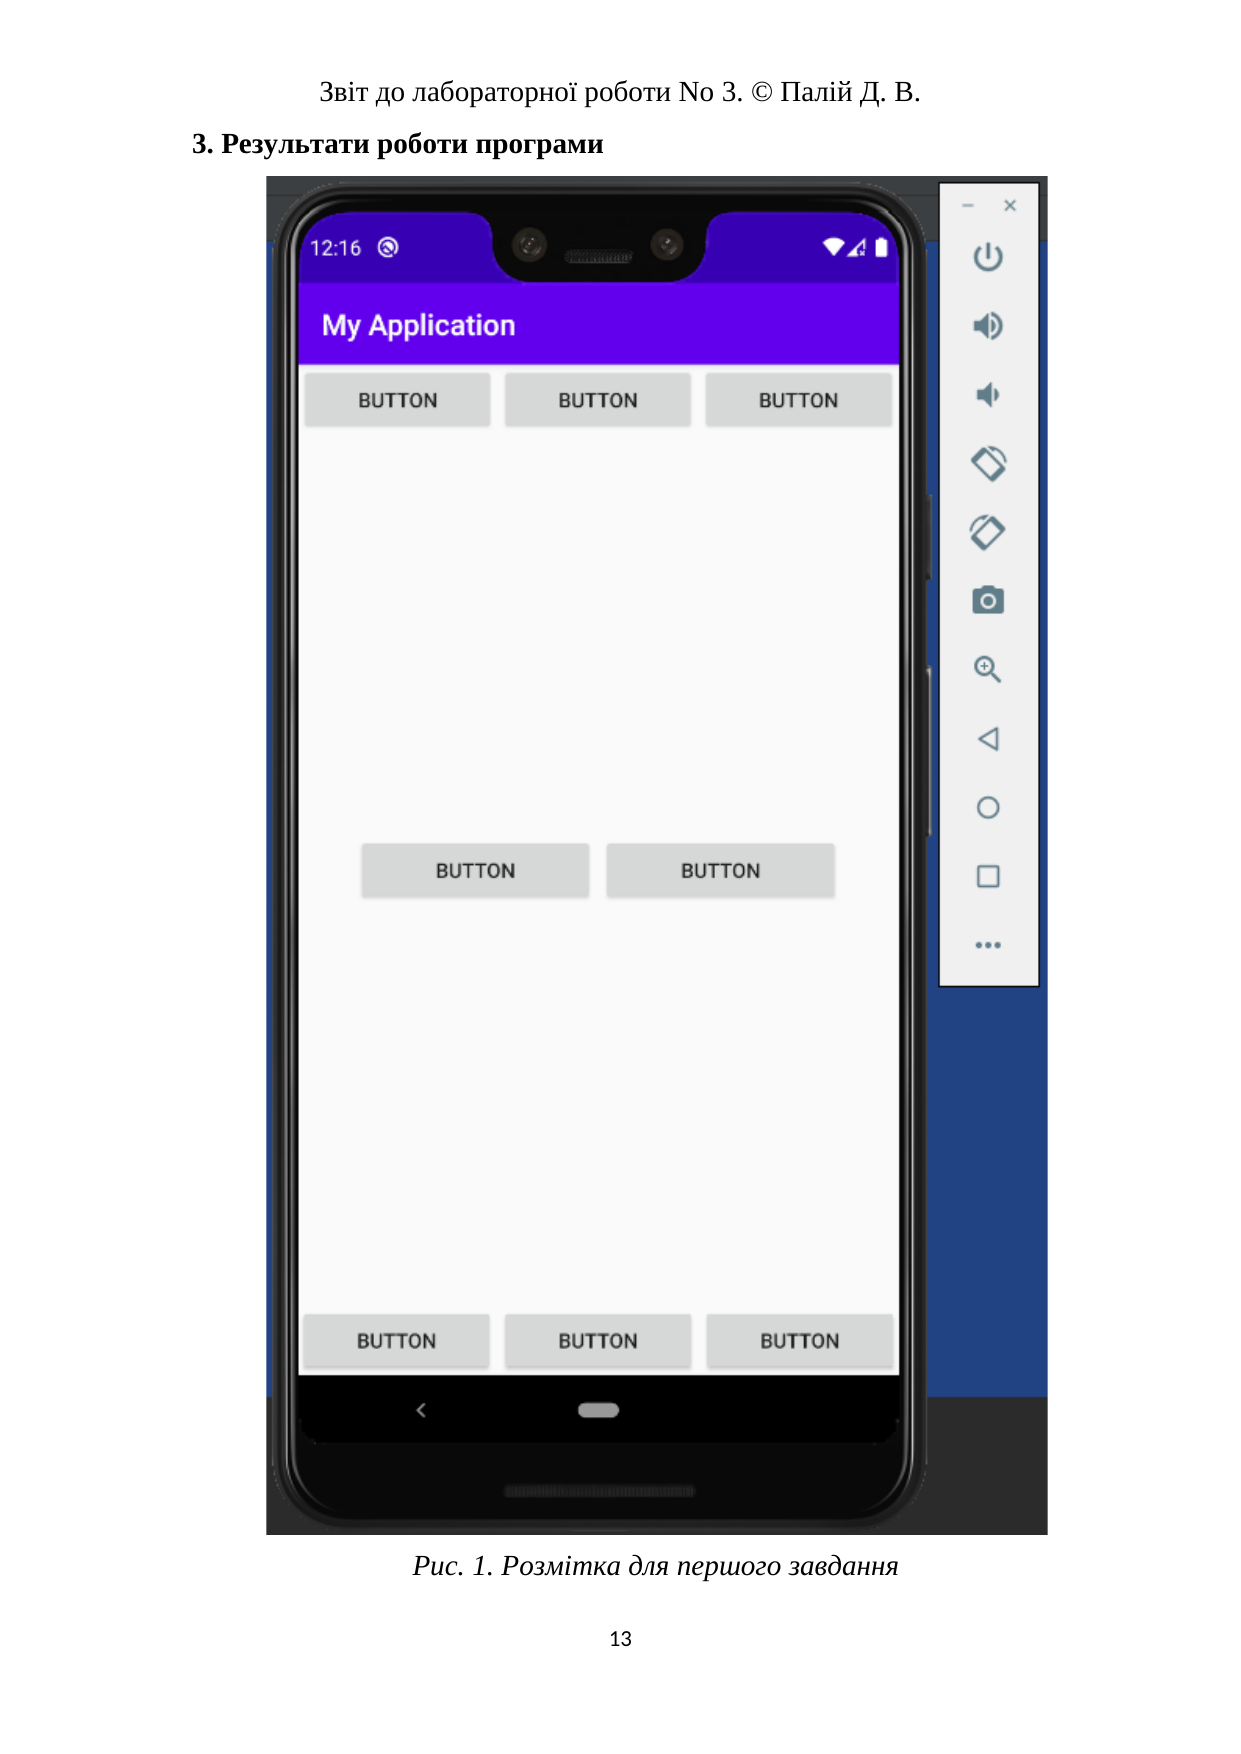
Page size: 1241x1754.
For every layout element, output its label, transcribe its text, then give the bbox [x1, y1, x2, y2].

text 3. Результати роботи програми [118, 126, 1122, 160]
text Рис. 1. Розмітка для першого завдання [118, 1548, 1122, 1582]
picture [266, 176, 1048, 1535]
